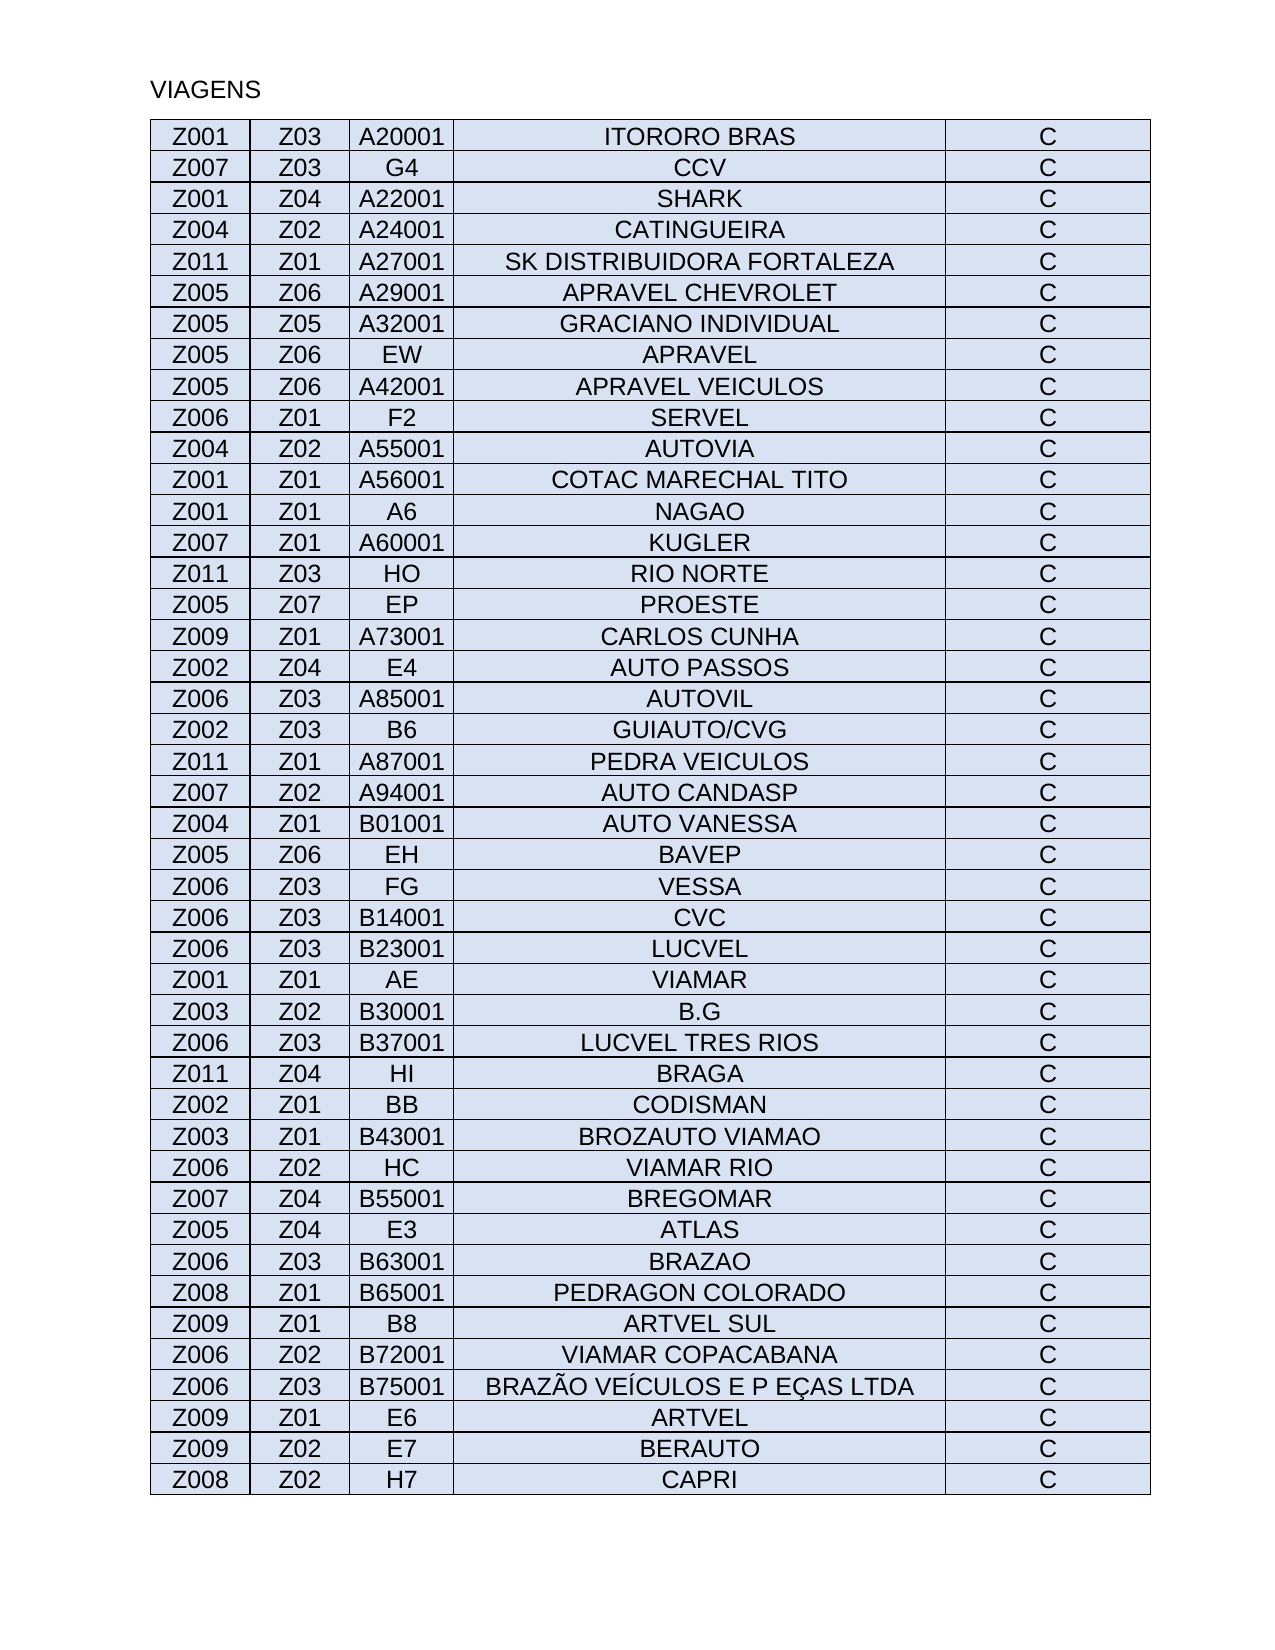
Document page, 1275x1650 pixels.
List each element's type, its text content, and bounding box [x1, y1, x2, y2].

table_cell C [946, 1120, 1150, 1150]
table_cell Z005 [151, 589, 249, 619]
table_cell F2 [350, 401, 453, 431]
table_cell C [946, 526, 1150, 556]
table_cell ITORORO BRAS [454, 120, 945, 150]
table_cell Z02 [251, 1464, 349, 1494]
table_cell Z06 [251, 839, 349, 869]
table_cell Z009 [151, 1433, 249, 1463]
table_cell Z006 [151, 401, 249, 431]
table_cell Z005 [151, 339, 249, 369]
table_cell Z01 [251, 526, 349, 556]
table_cell B75001 [350, 1370, 453, 1400]
table_cell A85001 [350, 683, 453, 713]
table_cell BRAZÃO VEÍCULOS E P EÇAS LTDA [454, 1370, 945, 1400]
table_cell B55001 [350, 1183, 453, 1213]
table_cell APRAVEL CHEVROLET [454, 276, 945, 306]
table_cell Z01 [251, 401, 349, 431]
table_cell Z02 [251, 1339, 349, 1369]
table_cell A27001 [350, 245, 453, 275]
table_cell C [946, 1058, 1150, 1088]
table_cell C [946, 1433, 1150, 1463]
table_cell Z009 [151, 620, 249, 650]
table_cell Z05 [251, 308, 349, 338]
table_cell PEDRAGON COLORADO [454, 1276, 945, 1306]
table_cell Z06 [251, 276, 349, 306]
table_cell Z002 [151, 1089, 249, 1119]
table_cell C [946, 245, 1150, 275]
table_cell LUCVEL [454, 933, 945, 963]
table_cell Z003 [151, 995, 249, 1025]
table_cell C [946, 964, 1150, 994]
table_cell Z009 [151, 1308, 249, 1338]
table_cell B.G [454, 995, 945, 1025]
table_cell SK DISTRIBUIDORA FORTALEZA [454, 245, 945, 275]
table_cell Z007 [151, 526, 249, 556]
table_cell BRAGA [454, 1058, 945, 1088]
table_cell Z01 [251, 1120, 349, 1150]
table_cell EP [350, 589, 453, 619]
table_cell Z006 [151, 933, 249, 963]
table_cell B6 [350, 714, 453, 744]
table_cell E7 [350, 1433, 453, 1463]
table_cell NAGAO [454, 495, 945, 525]
table_cell C [946, 714, 1150, 744]
table_cell Z01 [251, 808, 349, 838]
table_cell A60001 [350, 526, 453, 556]
table_cell C [946, 214, 1150, 244]
table_cell Z004 [151, 808, 249, 838]
table_cell Z001 [151, 964, 249, 994]
table_cell B43001 [350, 1120, 453, 1150]
table_cell A56001 [350, 464, 453, 494]
table_cell A24001 [350, 214, 453, 244]
table_cell Z02 [251, 995, 349, 1025]
table_cell A6 [350, 495, 453, 525]
table_cell Z001 [151, 464, 249, 494]
table_cell Z011 [151, 558, 249, 588]
table_cell C [946, 120, 1150, 150]
table_cell B30001 [350, 995, 453, 1025]
table_cell C [946, 1151, 1150, 1181]
table_cell B01001 [350, 808, 453, 838]
table_cell Z007 [151, 776, 249, 806]
table_cell EW [350, 339, 453, 369]
table_cell HI [350, 1058, 453, 1088]
table_cell Z002 [151, 714, 249, 744]
table_cell Z01 [251, 964, 349, 994]
table_cell C [946, 464, 1150, 494]
table_cell C [946, 870, 1150, 900]
table_cell EH [350, 839, 453, 869]
table_cell Z006 [151, 1245, 249, 1275]
table_cell FG [350, 870, 453, 900]
table_cell A42001 [350, 370, 453, 400]
table_cell C [946, 776, 1150, 806]
table_cell C [946, 276, 1150, 306]
table_cell C [946, 1370, 1150, 1400]
table_cell C [946, 401, 1150, 431]
table_cell Z01 [251, 464, 349, 494]
table_cell VIAMAR [454, 964, 945, 994]
table_cell C [946, 183, 1150, 213]
table_cell Z005 [151, 1214, 249, 1244]
table_cell G4 [350, 151, 453, 181]
table_cell E6 [350, 1401, 453, 1431]
table_cell C [946, 558, 1150, 588]
table_cell Z03 [251, 933, 349, 963]
table_cell Z03 [251, 683, 349, 713]
table_cell CARLOS CUNHA [454, 620, 945, 650]
table_cell Z03 [251, 1026, 349, 1056]
table_cell C [946, 1401, 1150, 1431]
table_cell C [946, 651, 1150, 681]
table_cell Z04 [251, 183, 349, 213]
table_cell Z01 [251, 245, 349, 275]
table_cell Z07 [251, 589, 349, 619]
table_cell E4 [350, 651, 453, 681]
table_cell A94001 [350, 776, 453, 806]
table_cell Z02 [251, 214, 349, 244]
table_cell Z02 [251, 776, 349, 806]
table_cell Z001 [151, 495, 249, 525]
table_cell C [946, 1308, 1150, 1338]
table_cell KUGLER [454, 526, 945, 556]
table_cell C [946, 433, 1150, 463]
table_cell CODISMAN [454, 1089, 945, 1119]
table_cell Z01 [251, 1276, 349, 1306]
table_cell Z005 [151, 370, 249, 400]
table_cell Z01 [251, 1401, 349, 1431]
table_cell Z006 [151, 870, 249, 900]
table_cell B72001 [350, 1339, 453, 1369]
table_cell Z006 [151, 901, 249, 931]
table_cell B65001 [350, 1276, 453, 1306]
table_cell Z01 [251, 495, 349, 525]
table_cell Z01 [251, 1089, 349, 1119]
table_cell C [946, 933, 1150, 963]
table_cell PROESTE [454, 589, 945, 619]
table_cell B63001 [350, 1245, 453, 1275]
table_cell Z01 [251, 1308, 349, 1338]
table_cell A73001 [350, 620, 453, 650]
table_cell HC [350, 1151, 453, 1181]
table_cell Z007 [151, 1183, 249, 1213]
table_cell Z002 [151, 651, 249, 681]
table_cell A55001 [350, 433, 453, 463]
table_cell C [946, 683, 1150, 713]
table_cell APRAVEL [454, 339, 945, 369]
table_cell B37001 [350, 1026, 453, 1056]
table_cell AUTO PASSOS [454, 651, 945, 681]
table_cell B8 [350, 1308, 453, 1338]
table_cell BB [350, 1089, 453, 1119]
table_cell SERVEL [454, 401, 945, 431]
table_cell Z04 [251, 651, 349, 681]
table_cell Z009 [151, 1401, 249, 1431]
table_cell Z007 [151, 151, 249, 181]
table_cell A20001 [350, 120, 453, 150]
table_cell Z004 [151, 433, 249, 463]
table_cell Z006 [151, 1339, 249, 1369]
table_cell Z02 [251, 1151, 349, 1181]
table_cell A29001 [350, 276, 453, 306]
table_cell Z003 [151, 1120, 249, 1150]
table_cell C [946, 308, 1150, 338]
table_cell C [946, 589, 1150, 619]
table_cell Z02 [251, 1433, 349, 1463]
table_cell C [946, 1089, 1150, 1119]
table_cell Z03 [251, 1370, 349, 1400]
table_cell Z03 [251, 151, 349, 181]
table_cell SHARK [454, 183, 945, 213]
table_cell A22001 [350, 183, 453, 213]
table_cell B23001 [350, 933, 453, 963]
table_cell Z006 [151, 1151, 249, 1181]
table_cell AUTO VANESSA [454, 808, 945, 838]
table_cell C [946, 1245, 1150, 1275]
table_cell Z005 [151, 308, 249, 338]
table_cell H7 [350, 1464, 453, 1494]
table_cell C [946, 151, 1150, 181]
table_cell ARTVEL SUL [454, 1308, 945, 1338]
table_cell Z01 [251, 620, 349, 650]
table_cell C [946, 745, 1150, 775]
table_cell Z006 [151, 1370, 249, 1400]
table_cell Z06 [251, 370, 349, 400]
table_cell E3 [350, 1214, 453, 1244]
table_cell C [946, 1276, 1150, 1306]
table_cell C [946, 1464, 1150, 1494]
table_cell BREGOMAR [454, 1183, 945, 1213]
table_cell C [946, 1183, 1150, 1213]
table_cell C [946, 839, 1150, 869]
table_cell Z001 [151, 183, 249, 213]
table_cell Z04 [251, 1183, 349, 1213]
table_cell BRAZAO [454, 1245, 945, 1275]
table_cell RIO NORTE [454, 558, 945, 588]
table_cell ATLAS [454, 1214, 945, 1244]
table_cell Z006 [151, 1026, 249, 1056]
table_cell Z04 [251, 1214, 349, 1244]
table_cell Z06 [251, 339, 349, 369]
table_cell C [946, 1214, 1150, 1244]
table_cell AE [350, 964, 453, 994]
table_cell Z006 [151, 683, 249, 713]
table_cell Z03 [251, 120, 349, 150]
table_cell A87001 [350, 745, 453, 775]
table_cell PEDRA VEICULOS [454, 745, 945, 775]
table_cell C [946, 1026, 1150, 1056]
table_cell APRAVEL VEICULOS [454, 370, 945, 400]
table_cell B14001 [350, 901, 453, 931]
table_cell Z004 [151, 214, 249, 244]
table_cell A32001 [350, 308, 453, 338]
table_cell Z008 [151, 1276, 249, 1306]
table_cell GRACIANO INDIVIDUAL [454, 308, 945, 338]
table_cell CVC [454, 901, 945, 931]
table_cell BAVEP [454, 839, 945, 869]
table_cell Z02 [251, 433, 349, 463]
table_cell CAPRI [454, 1464, 945, 1494]
table_cell C [946, 370, 1150, 400]
table_cell C [946, 808, 1150, 838]
table_cell VIAMAR COPACABANA [454, 1339, 945, 1369]
table_cell C [946, 995, 1150, 1025]
table_cell Z03 [251, 901, 349, 931]
table_cell VIAMAR RIO [454, 1151, 945, 1181]
table_cell Z01 [251, 745, 349, 775]
table_cell Z03 [251, 558, 349, 588]
table_cell BERAUTO [454, 1433, 945, 1463]
table_cell Z03 [251, 714, 349, 744]
table_cell LUCVEL TRES RIOS [454, 1026, 945, 1056]
table_cell Z011 [151, 1058, 249, 1088]
table_cell AUTOVIA [454, 433, 945, 463]
table_cell Z011 [151, 245, 249, 275]
table_cell CATINGUEIRA [454, 214, 945, 244]
table_cell CCV [454, 151, 945, 181]
table_cell C [946, 339, 1150, 369]
table_cell C [946, 495, 1150, 525]
table_cell Z04 [251, 1058, 349, 1088]
table_cell Z03 [251, 870, 349, 900]
table_cell Z005 [151, 276, 249, 306]
table_cell Z001 [151, 120, 249, 150]
table_cell C [946, 620, 1150, 650]
table_cell GUIAUTO/CVG [454, 714, 945, 744]
table_cell HO [350, 558, 453, 588]
table_cell AUTO CANDASP [454, 776, 945, 806]
table_cell AUTOVIL [454, 683, 945, 713]
table_cell COTAC MARECHAL TITO [454, 464, 945, 494]
table_cell ARTVEL [454, 1401, 945, 1431]
table_cell Z008 [151, 1464, 249, 1494]
table_cell Z005 [151, 839, 249, 869]
table_cell BROZAUTO VIAMAO [454, 1120, 945, 1150]
table_cell C [946, 901, 1150, 931]
table_cell VESSA [454, 870, 945, 900]
table_cell C [946, 1339, 1150, 1369]
table_cell Z011 [151, 745, 249, 775]
table_cell Z03 [251, 1245, 349, 1275]
